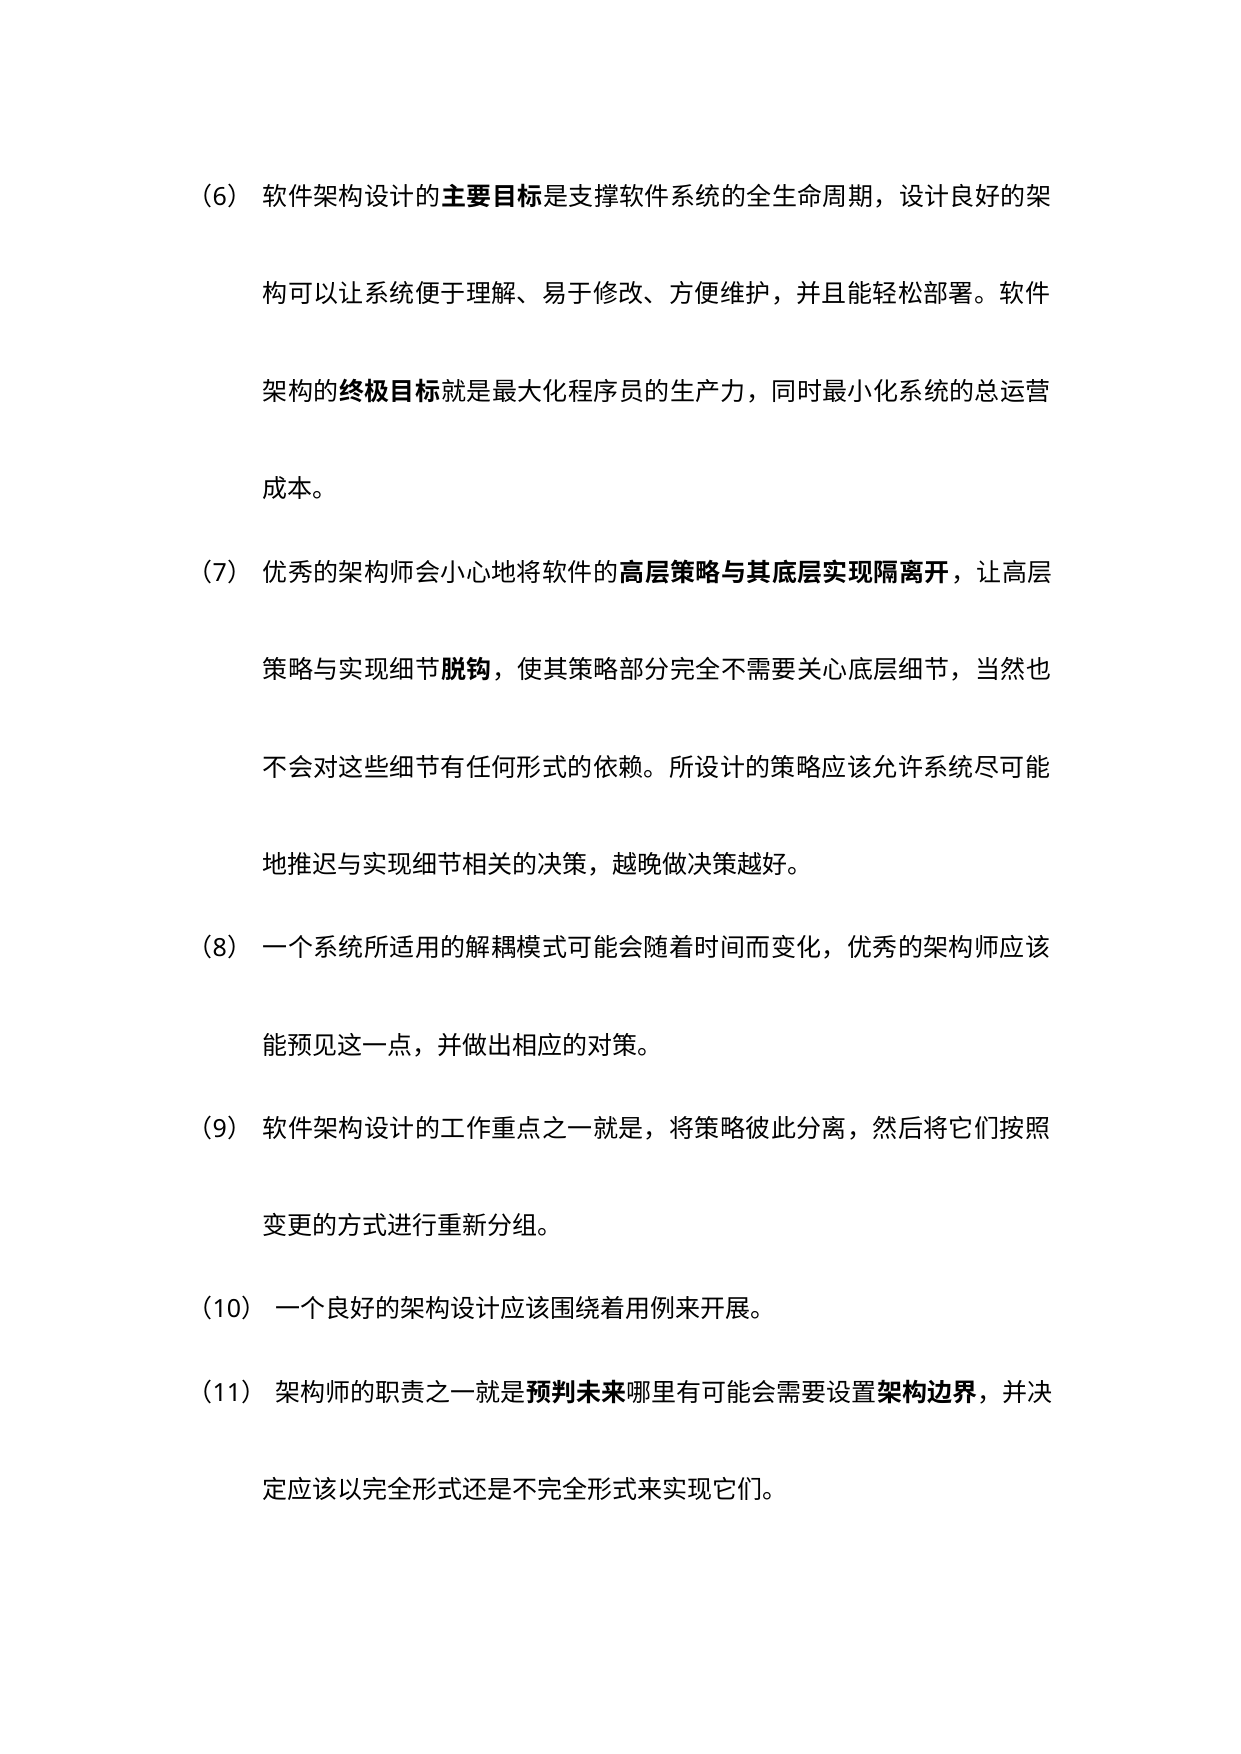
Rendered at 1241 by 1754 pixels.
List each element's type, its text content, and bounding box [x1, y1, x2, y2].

list 一个系统所适用的解耦模式可能会随着时间而变化，优秀的架构师应该能预见这一点，并做出相应的对策。 [187, 913, 1053, 1076]
list 软件架构设计的主要目标是支撑软件系统的全生命周期，设计良好的架构可以让系统便于理解、易于修改、方便维护，并且能轻松部署。软件架构的终极目标就是最大化程序员的生产力，同时最小化系统的总运营成本。 [187, 162, 1053, 519]
list 架构师的职责之一就是预判未来哪里有可能会需要设置架构边界，并决定应该以完全形式还是不完全形式来实现它们。 [187, 1358, 1053, 1520]
list 优秀的架构师会小心地将软件的高层策略与其底层实现隔离开，让高层策略与实现细节脱钩，使其策略部分完全不需要关心底层细节，当然也不会对这些细节有任何形式的依赖。所设计的策略应该允许系统尽可能地推迟与实现细节相关的决策，越晚做决策越好。 [187, 538, 1053, 895]
list 一个良好的架构设计应该围绕着用例来开展。 [187, 1274, 1053, 1339]
list 软件架构设计的工作重点之一就是，将策略彼此分离，然后将它们按照变更的方式进行重新分组。 [187, 1094, 1053, 1256]
